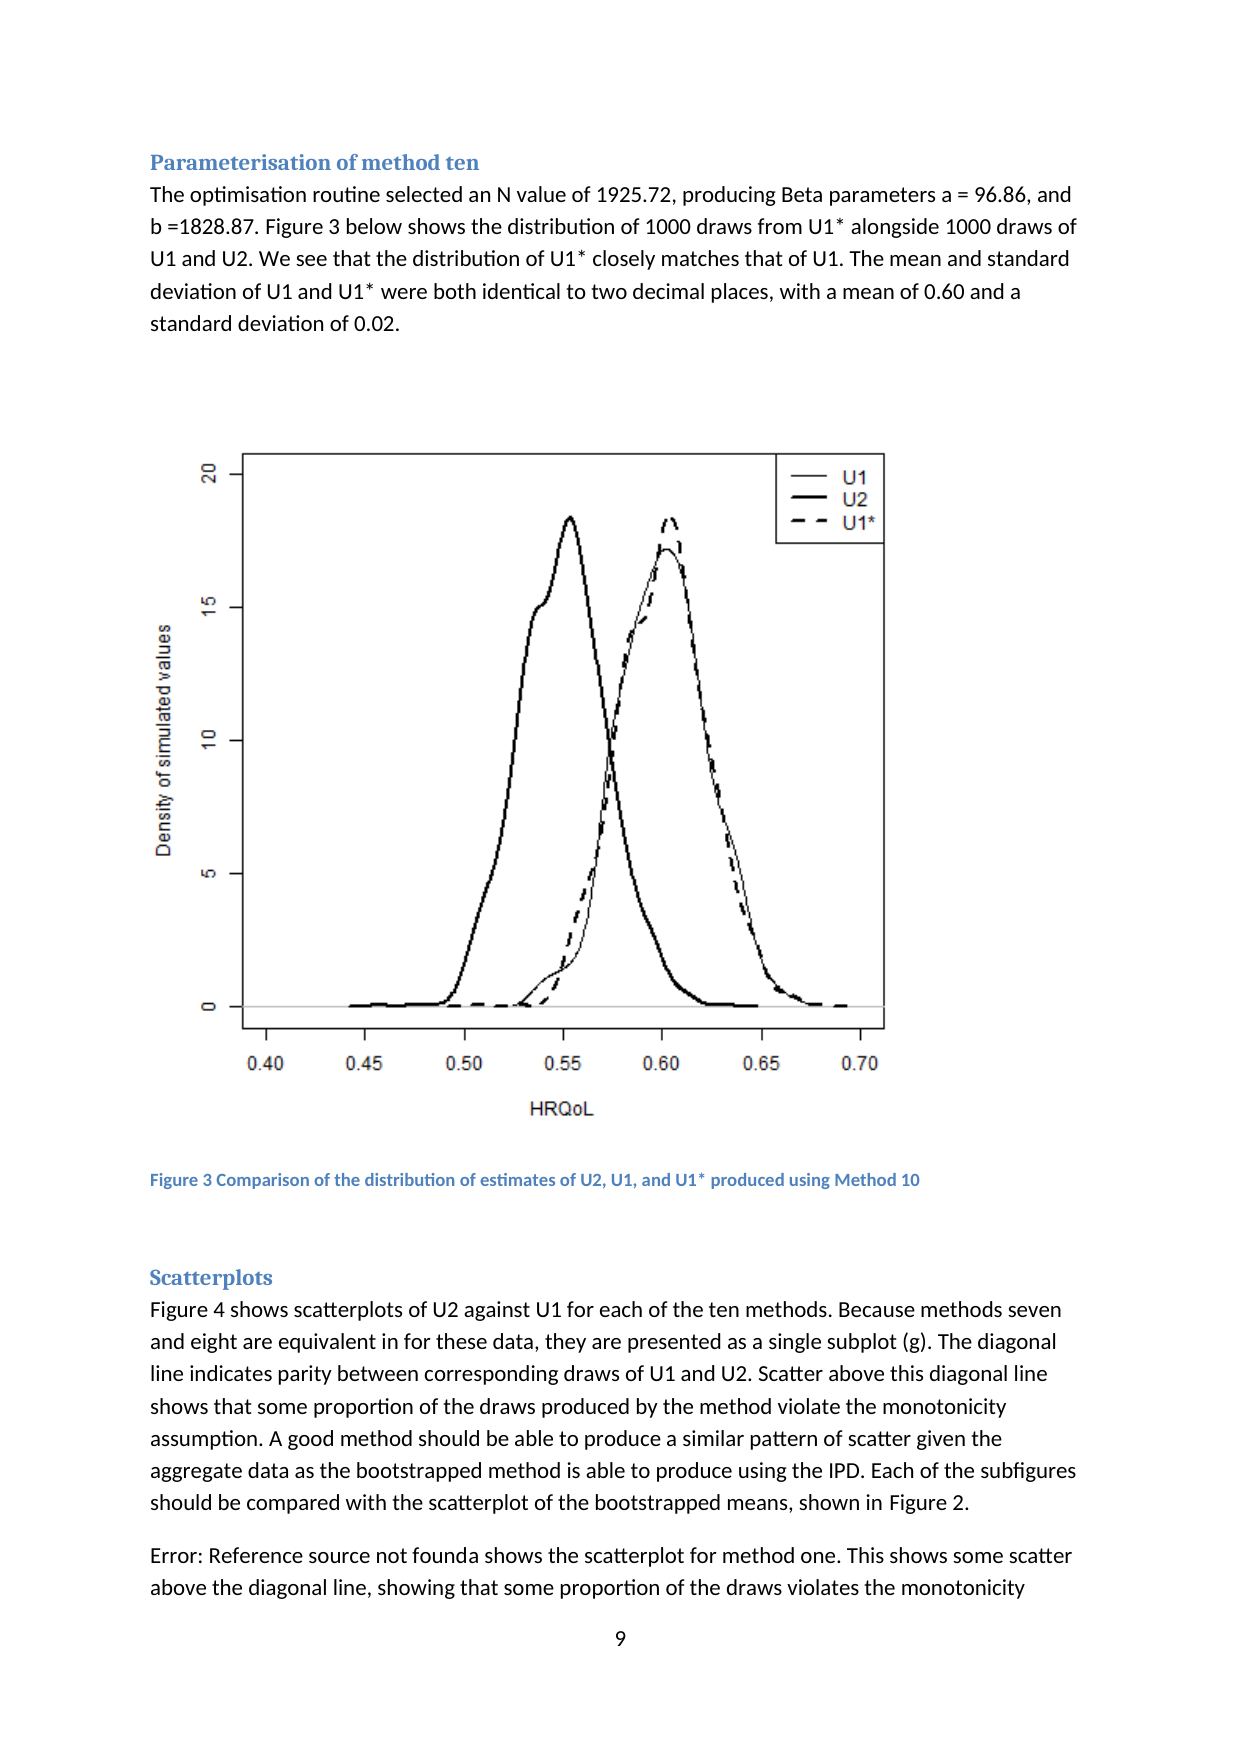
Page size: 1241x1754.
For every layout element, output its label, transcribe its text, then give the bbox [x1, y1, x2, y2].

text The optimisation routine selected an N value of 1925.72, producing Beta parameters a = 96.86, and b =1828.87. Figure 3 below shows the distribution of 1000 draws from U1* alongside 1000 draws of U1 and U2. We see that the distribution of U1* closely matches that of U1. The mean and standard deviation of U1 and U1* were both identical to two decimal places, with a mean of 0.60 and a standard deviation of 0.02. [150, 180, 1090, 337]
text Figure 4 shows scatterplots of U2 against U1 for each of the ten methods. Because methods seven and eight are equivalent in for these data, they are presented as a single subplot (g). The diagonal line indicates parity between corresponding draws of U1 and U2. Scatter above this diagonal line shows that some proportion of the draws produced by the method violate the monotonicity assumption. A good method should be able to produce a similar pattern of scatter given the aggregate data as the bootstrapped method is able to produce using the IPD. Each of the subfigures should be compared with the scatterplot of the bootstrapped means, shown in Figure 2. [150, 1295, 1090, 1516]
subtitle Scatterplots [150, 1265, 1090, 1291]
picture [150, 362, 932, 1144]
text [150, 1541, 1090, 1602]
subtitle Parameterisation of method ten [150, 150, 1090, 176]
